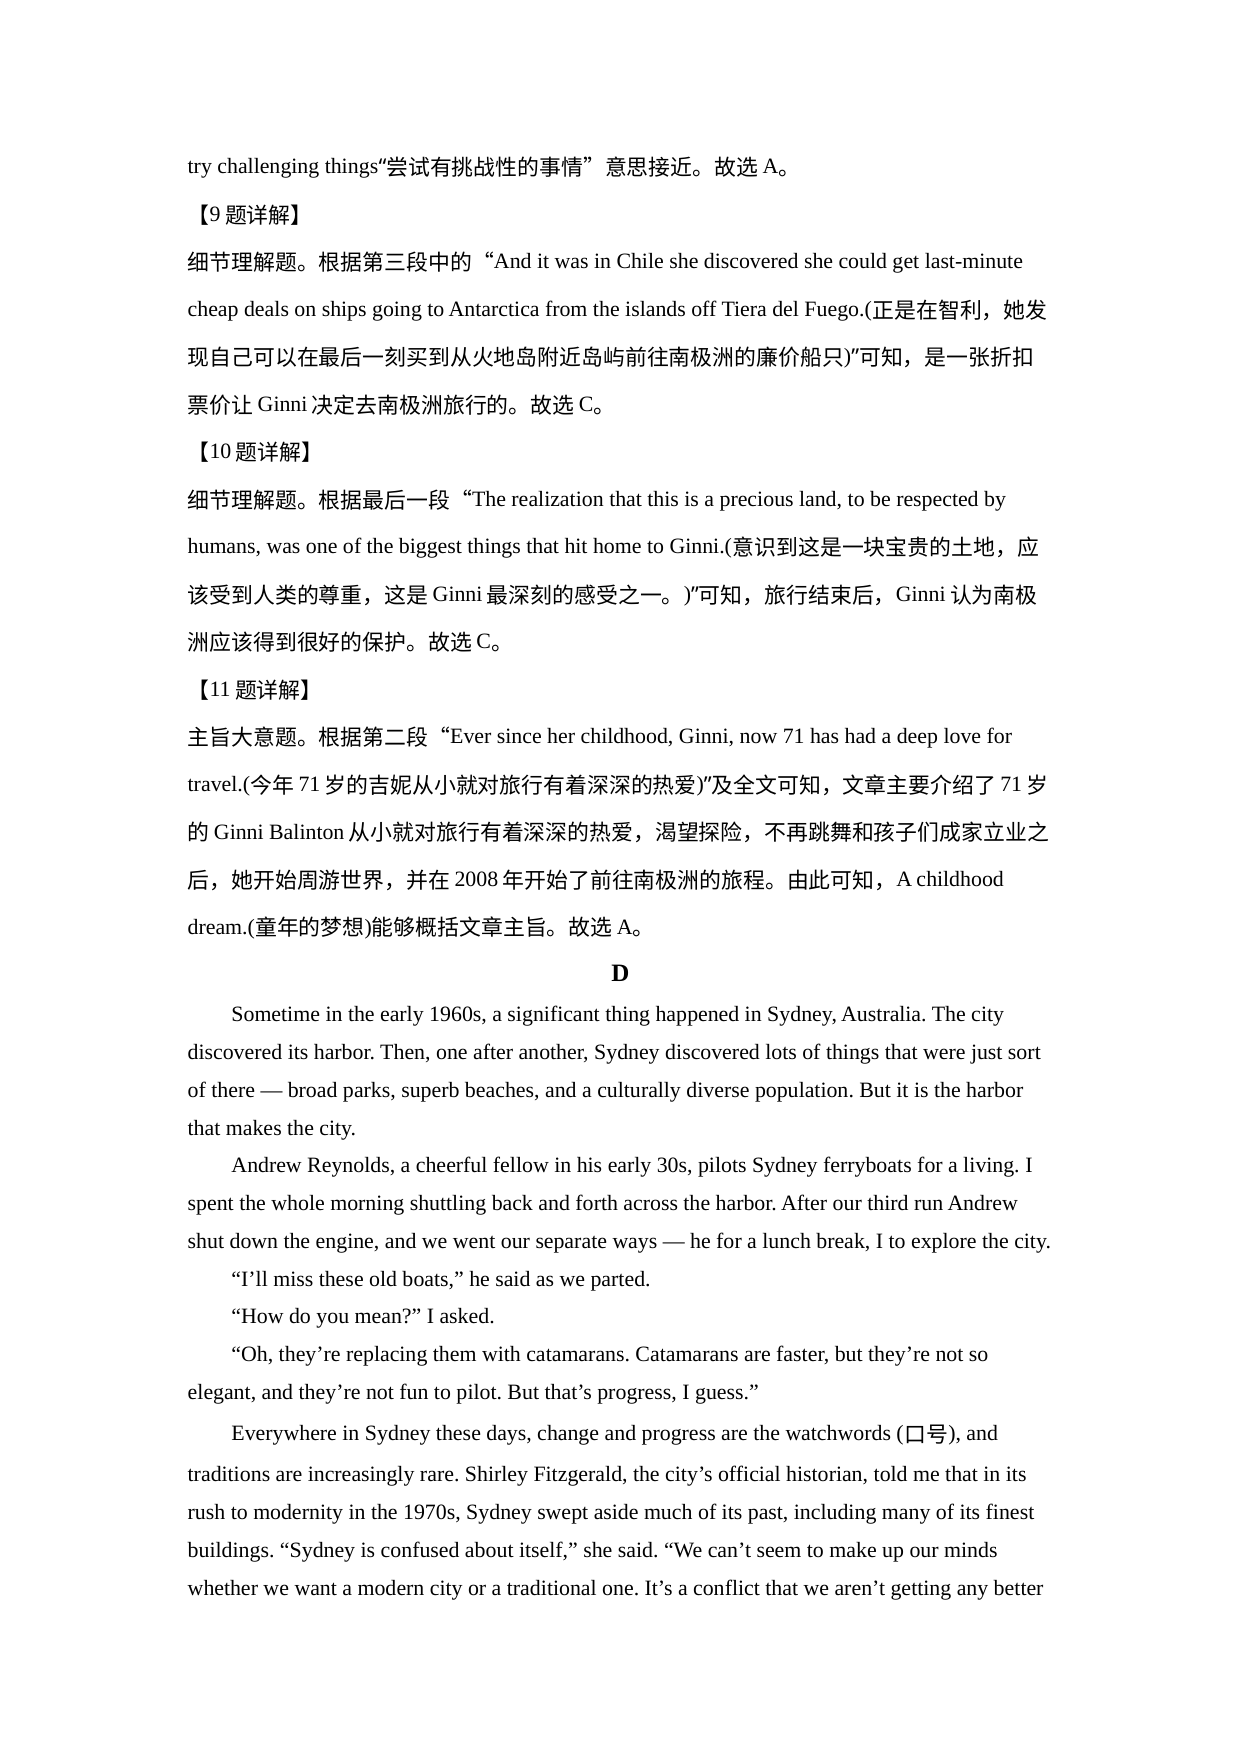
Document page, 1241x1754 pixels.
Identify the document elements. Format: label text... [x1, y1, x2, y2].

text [187, 1417, 1053, 1600]
text 细节理解题。根据第三段中的“And it was in Chile she discovered she could get last-minute cheap deals on ships going to Antarctica from the islands off Tiera del Fuego.(正是在智利，她发现自己可以在最后一刻买到从火地岛附近岛屿前往南极洲的廉价船只)”可知，是一张折扣票价让Ginni决定去南极洲旅行的。故选C。 [187, 245, 1053, 419]
text 【9题详解】 [187, 198, 1053, 229]
text D [187, 958, 1053, 987]
text “Oh, they’re replacing them with catamarans. Catamarans are faster, but they’re not so elegant, and they’re not fun to pilot. But that’s progress, I guess.” [187, 1341, 1053, 1404]
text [187, 150, 1053, 182]
text Andrew Reynolds, a cheerful fellow in his early 30s, pilots Sydney ferryboats for a living. I spent the whole morning shuttling back and forth across the harbor. After our third run Andrew shut down the engine, and we went our separate ways — he for a lunch break, I to explore the city. [187, 1152, 1053, 1253]
text 【10题详解】 [187, 435, 1053, 467]
text Sometime in the early 1960s, a significant thing happened in Sydney, Australia. The city discovered its harbor. Then, one after another, Sydney discovered lots of things that were just sort of there — broad parks, superb beaches, and a culturally diverse population. But it is the harbor that makes the city. [187, 1001, 1053, 1140]
text 【11题详解】 [187, 673, 1053, 704]
text “I’ll miss these old boats,” he said as we parted. [187, 1266, 1053, 1291]
text “How do you mean?” I asked. [187, 1303, 1053, 1329]
text 细节理解题。根据最后一段“The realization that this is a precious land, to be respected by humans, was one of the biggest things that hit home to Ginni.(意识到这是一块宝贵的土地，应该受到人类的尊重，这是Ginni最深刻的感受之一。)”可知，旅行结束后，Ginni认为南极洲应该得到很好的保护。故选C。 [187, 483, 1053, 657]
text 主旨大意题。根据第二段“Ever since her childhood, Ginni, now 71 has had a deep love for travel.(今年71岁的吉妮从小就对旅行有着深深的热爱)”及全文可知，文章主要介绍了71岁的Ginni Balinton从小就对旅行有着深深的热爱，渴望探险，不再跳舞和孩子们成家立业之后，她开始周游世界，并在2008年开始了前往南极洲的旅程。由此可知，A childhood dream.(童年的梦想)能够概括文章主旨。故选A。 [187, 720, 1053, 942]
